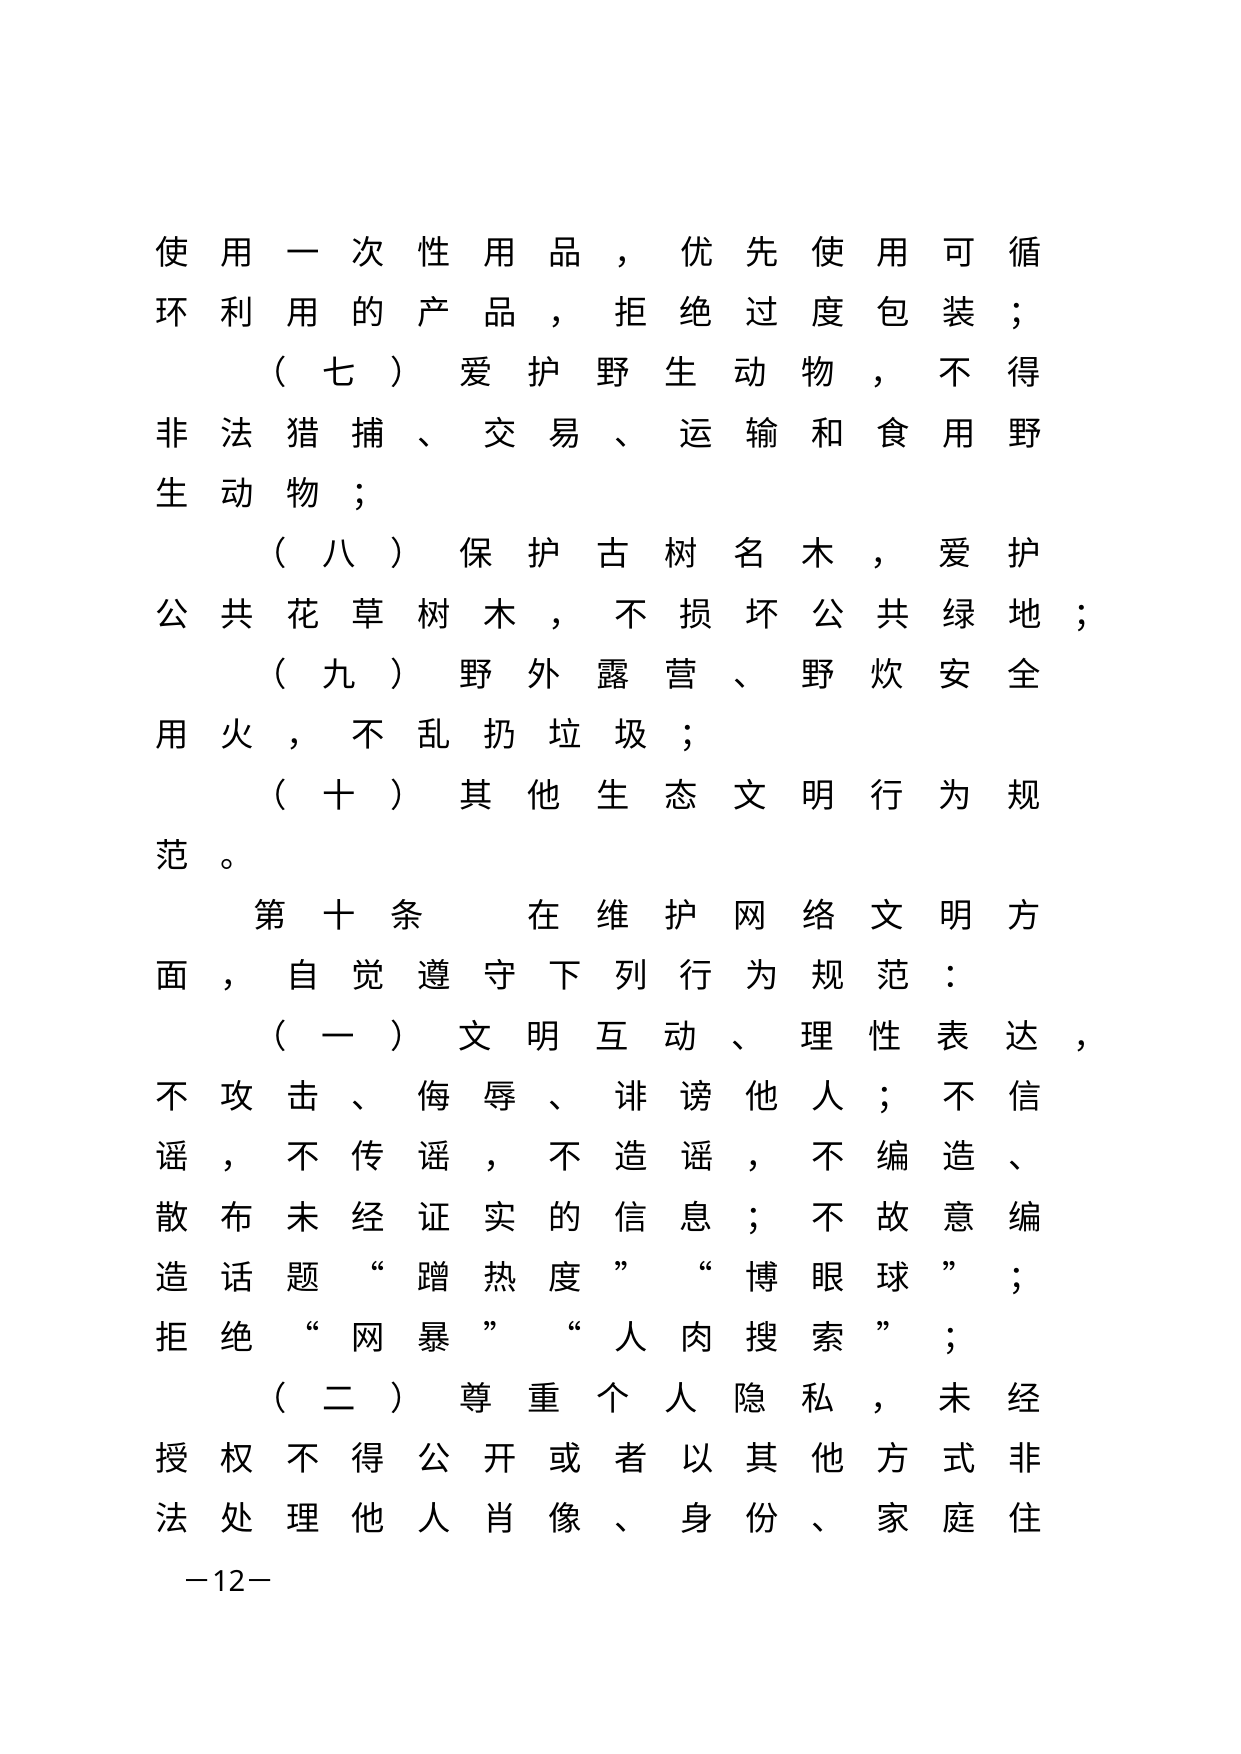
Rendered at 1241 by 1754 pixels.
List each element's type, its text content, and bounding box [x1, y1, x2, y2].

text 第十条 在维护网络文明方面，自觉遵守下列行为规范： [155, 883, 1073, 1003]
text （十）其他生态文明行为规范。 [155, 762, 1073, 883]
text （七）爱护野生动物，不得非法猎捕、交易、运输和食用野生动物； [155, 340, 1073, 521]
text （二）尊重个人隐私，未经授权不得公开或者以其他方式非法处理他人肖像、身份、家庭住址等个人信息； [155, 1365, 1073, 1546]
text （一）文明互动、理性表达，不攻击、侮辱、诽谤他人；不信谣，不传谣，不造谣，不编造、散布未经证实的信息；不故意编造话题“蹭热度”“博眼球”；拒绝“网暴”“人肉搜索”； [155, 1003, 1073, 1365]
text （九）野外露营、野炊安全用火，不乱扔垃圾； [155, 642, 1073, 762]
text （八）保护古树名木，爱护公共花草树木，不损坏公共绿地； [155, 521, 1073, 642]
text （六）使用环保产品，减少使用一次性用品，优先使用可循环利用的产品，拒绝过度包装； [155, 219, 1073, 340]
